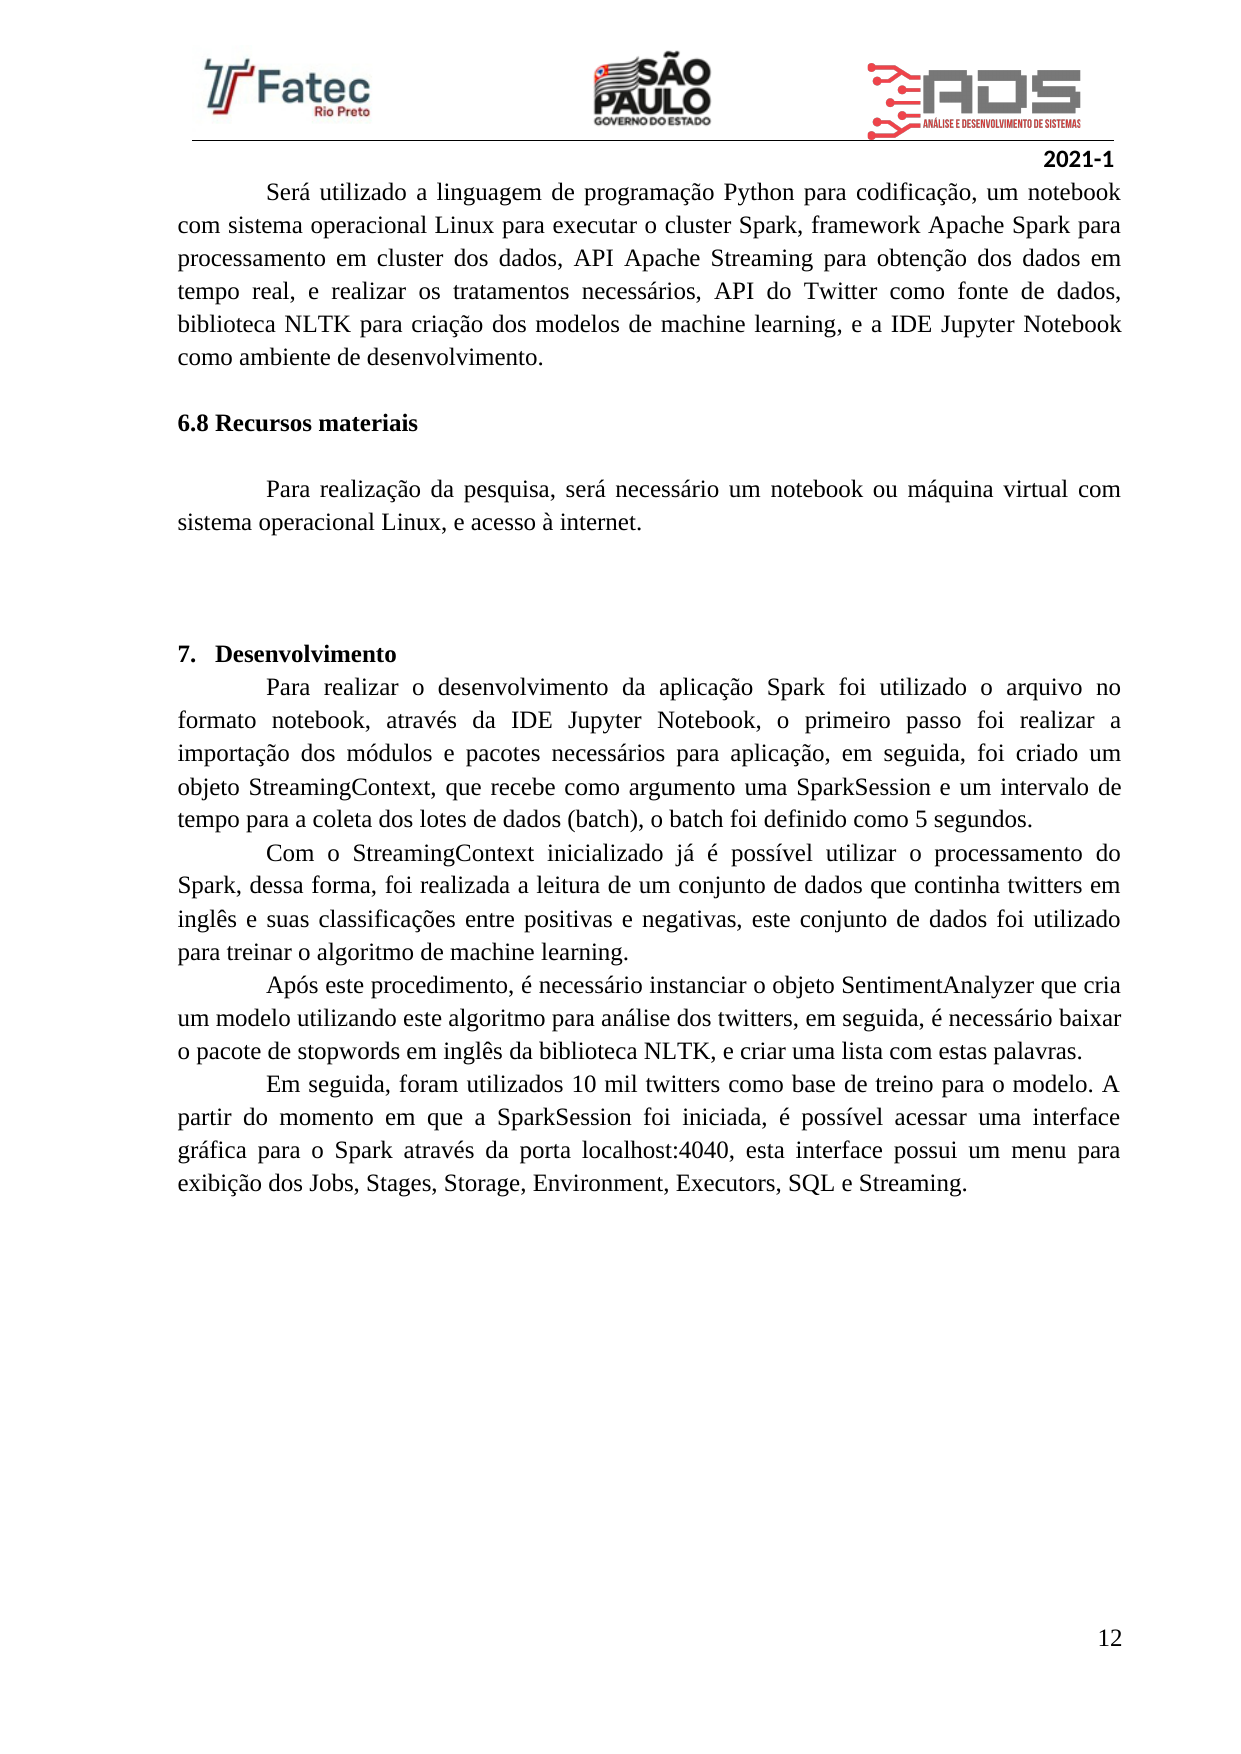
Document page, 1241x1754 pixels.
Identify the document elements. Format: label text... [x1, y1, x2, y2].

picture [580, 39, 724, 140]
text Com o StreamingContext inicializado já é possível utilizar o processamento do Spark, dessa forma, foi realizada a leitura de um conjunto de dados que continha twitters em inglês e suas classificações entre positivas e negativas, este conjunto de dados foi utilizado para treinar o algoritmo de machine learning. [177, 838, 1122, 965]
text Para realização da pesquisa, será necessário um notebook ou máquina virtual com sistema operacional Linux, e acesso à internet. [177, 474, 1122, 536]
picture [192, 45, 387, 140]
text Após este procedimento, é necessário instanciar o objeto SentimentAnalyzer que cria um modelo utilizando este algoritmo para análise dos twitters, em seguida, é necessário baixar o pacote de stopwords em inglês da biblioteca NLTK, e criar uma lista com estas palavras. [177, 970, 1122, 1064]
picture [867, 63, 1081, 140]
list Desenvolvimento [177, 639, 1122, 668]
text Para realizar o desenvolvimento da aplicação Spark foi utilizado o arquivo no formato notebook, através da IDE Jupyter Notebook, o primeiro passo foi realizar a importação dos módulos e pacotes necessários para aplicação, em seguida, foi criado um objeto StreamingContext, que recebe como argumento uma SparkSession e um intervalo de tempo para a coleta dos lotes de dados (batch), o batch foi definido como 5 segundos. [177, 672, 1122, 833]
text Será utilizado a linguagem de programação Python para codificação, um notebook com sistema operacional Linux para executar o cluster Spark, framework Apache Spark para processamento em cluster dos dados, API Apache Streaming para obtenção dos dados em tempo real, e realizar os tratamentos necessários, API do Twitter como fonte de dados, biblioteca NLTK para criação dos modelos de machine learning, e a IDE Jupyter Notebook como ambiente de desenvolvimento. [177, 177, 1122, 371]
text 6.8 Recursos materiais [177, 408, 1122, 437]
text Em seguida, foram utilizados 10 mil twitters como base de treino para o modelo. A partir do momento em que a SparkSession foi iniciada, é possível acessar uma interface gráfica para o Spark através da porta localhost:4040, esta interface possui um menu para exibição dos Jobs, Stages, Storage, Environment, Executors, SQL e Streaming. [177, 1069, 1122, 1197]
